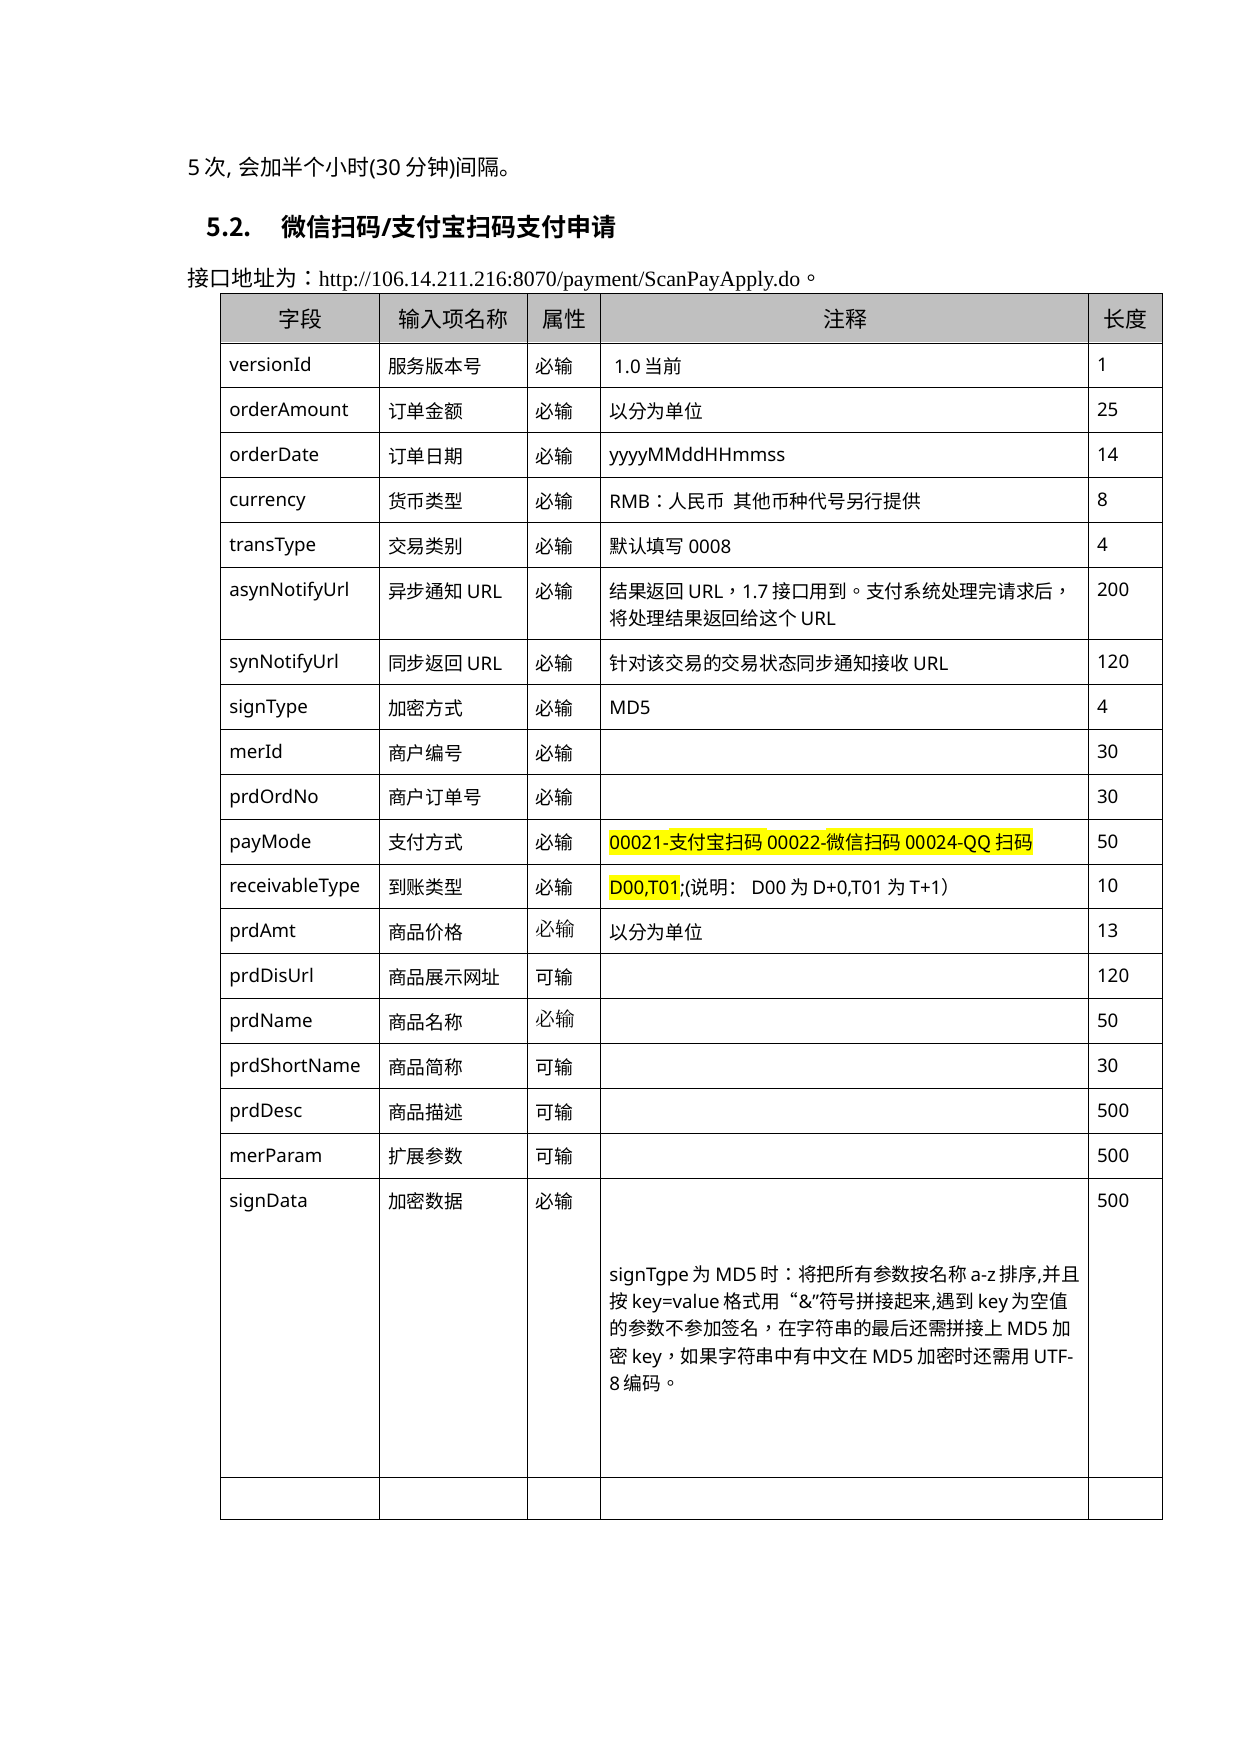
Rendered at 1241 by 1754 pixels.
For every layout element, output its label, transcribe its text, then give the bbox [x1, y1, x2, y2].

table_cell 商户订单号 [380, 775, 527, 818]
table_cell 可输 [528, 1089, 600, 1133]
table_cell 支付方式 [380, 820, 527, 863]
table_cell [601, 1134, 1088, 1178]
table_cell asynNotifyUrl [221, 568, 379, 639]
table_cell 必输 [528, 640, 600, 684]
table_cell 13 [1089, 909, 1162, 953]
table_cell 商户编号 [380, 730, 527, 774]
table_cell 默认填写 0008 [601, 523, 1088, 567]
table_cell [601, 1044, 1088, 1088]
table_cell MD5 [601, 685, 1088, 729]
text 接口地址为：http://106.14.211.216:8070/payment/ScanPayApply.do。 [187, 261, 1053, 293]
table_cell [601, 730, 1088, 774]
table_cell 商品展示网址 [380, 954, 527, 998]
table_cell orderAmount [221, 388, 379, 432]
table_cell [601, 954, 1088, 998]
table_header 属性 [528, 294, 600, 342]
table_cell 4 [1089, 685, 1162, 729]
table_cell 必输 [528, 1179, 600, 1477]
table_cell 针对该交易的交易状态同步通知接收URL [601, 640, 1088, 684]
table_cell D00,T01;(说明： D00为D+0,T01为T+1） [601, 865, 1088, 908]
subtitle 微信扫码/支付宝扫码支付申请 [206, 207, 1053, 243]
table_cell 货币类型 [380, 478, 527, 522]
table_cell 必输 [528, 730, 600, 774]
table_cell prdShortName [221, 1044, 379, 1088]
table_cell receivableType [221, 865, 379, 908]
table_cell currency [221, 478, 379, 522]
table_cell 1.0当前 [601, 344, 1088, 387]
table_cell transType [221, 523, 379, 567]
table_cell 扩展参数 [380, 1134, 527, 1178]
table_cell 商品名称 [380, 999, 527, 1043]
table_cell 以分为单位 [601, 909, 1088, 953]
table_cell 200 [1089, 568, 1162, 639]
table_header 字段 [221, 294, 379, 342]
table_cell [601, 1089, 1088, 1133]
table_cell prdName [221, 999, 379, 1043]
table_cell [221, 1478, 379, 1518]
table_cell [528, 1478, 600, 1518]
table_cell merId [221, 730, 379, 774]
table_cell 以分为单位 [601, 388, 1088, 432]
table_header 长度 [1089, 294, 1162, 342]
table_cell 00021-支付宝扫码 00022-微信扫码00024-QQ扫码 [601, 820, 1088, 863]
table_cell signData [221, 1179, 379, 1477]
table_cell 8 [1089, 478, 1162, 522]
table_cell 商品价格 [380, 909, 527, 953]
table_cell 25 [1089, 388, 1162, 432]
table_cell yyyyMMddHHmmss [601, 433, 1088, 477]
table_cell 商品简称 [380, 1044, 527, 1088]
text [187, 150, 1053, 182]
table_cell 必输 [528, 865, 600, 908]
table_cell 可输 [528, 1044, 600, 1088]
table_cell 500 [1089, 1134, 1162, 1178]
table_cell signType [221, 685, 379, 729]
table_cell 30 [1089, 775, 1162, 818]
table_cell 1 [1089, 344, 1162, 387]
table_cell synNotifyUrl [221, 640, 379, 684]
table_cell 订单日期 [380, 433, 527, 477]
table_cell 50 [1089, 999, 1162, 1043]
table_header 输入项名称 [380, 294, 527, 342]
table_cell 30 [1089, 730, 1162, 774]
table_cell 必输 [528, 820, 600, 863]
table_cell 14 [1089, 433, 1162, 477]
table_cell 必输 [528, 999, 600, 1043]
table_cell 必输 [528, 478, 600, 522]
table_cell 必输 [528, 568, 600, 639]
table_cell 500 [1089, 1179, 1162, 1477]
table_cell 必输 [528, 433, 600, 477]
table_cell versionId [221, 344, 379, 387]
table_cell 加密方式 [380, 685, 527, 729]
table_cell 结果返回URL，1.7接口用到。支付系统处理完请求后，将处理结果返回给这个URL [601, 568, 1088, 639]
table_cell 必输 [528, 388, 600, 432]
table_cell [1089, 1478, 1162, 1518]
table_cell 50 [1089, 820, 1162, 863]
table_cell [601, 775, 1088, 818]
table_cell 加密数据 [380, 1179, 527, 1477]
table_cell RMB：人民币 其他币种代号另行提供 [601, 478, 1088, 522]
table_cell 同步返回URL [380, 640, 527, 684]
table_cell 必输 [528, 344, 600, 387]
table_cell 10 [1089, 865, 1162, 908]
table_cell 交易类别 [380, 523, 527, 567]
table_cell 30 [1089, 1044, 1162, 1088]
table_header 注释 [601, 294, 1088, 342]
table_cell orderDate [221, 433, 379, 477]
table_cell 服务版本号 [380, 344, 527, 387]
table_cell 500 [1089, 1089, 1162, 1133]
table_cell 可输 [528, 954, 600, 998]
table_cell [601, 999, 1088, 1043]
table_cell prdDisUrl [221, 954, 379, 998]
table_cell signTgpe为MD5时：将把所有参数按名称a-z排序,并且按key=value格式用“&”符号拼接起来,遇到key为空值的参数不参加签名，在字符串的最后还需拼接上MD5加密key，如果字符串中有中文在MD5加密时还需用UTF-8编码。 [601, 1179, 1088, 1477]
table_cell prdOrdNo [221, 775, 379, 818]
table_cell 到账类型 [380, 865, 527, 908]
table_cell 120 [1089, 954, 1162, 998]
table_cell 可输 [528, 1134, 600, 1178]
table_cell prdDesc [221, 1089, 379, 1133]
table_cell [380, 1478, 527, 1518]
table_cell 异步通知URL [380, 568, 527, 639]
table_cell payMode [221, 820, 379, 863]
table_cell 必输 [528, 775, 600, 818]
table_cell 120 [1089, 640, 1162, 684]
table_cell [601, 1478, 1088, 1518]
table_cell 必输 [528, 523, 600, 567]
table_cell 订单金额 [380, 388, 527, 432]
table_cell 4 [1089, 523, 1162, 567]
table_cell merParam [221, 1134, 379, 1178]
table_cell prdAmt [221, 909, 379, 953]
table_cell 商品描述 [380, 1089, 527, 1133]
table_cell 必输 [528, 685, 600, 729]
table_cell 必输 [528, 909, 600, 953]
